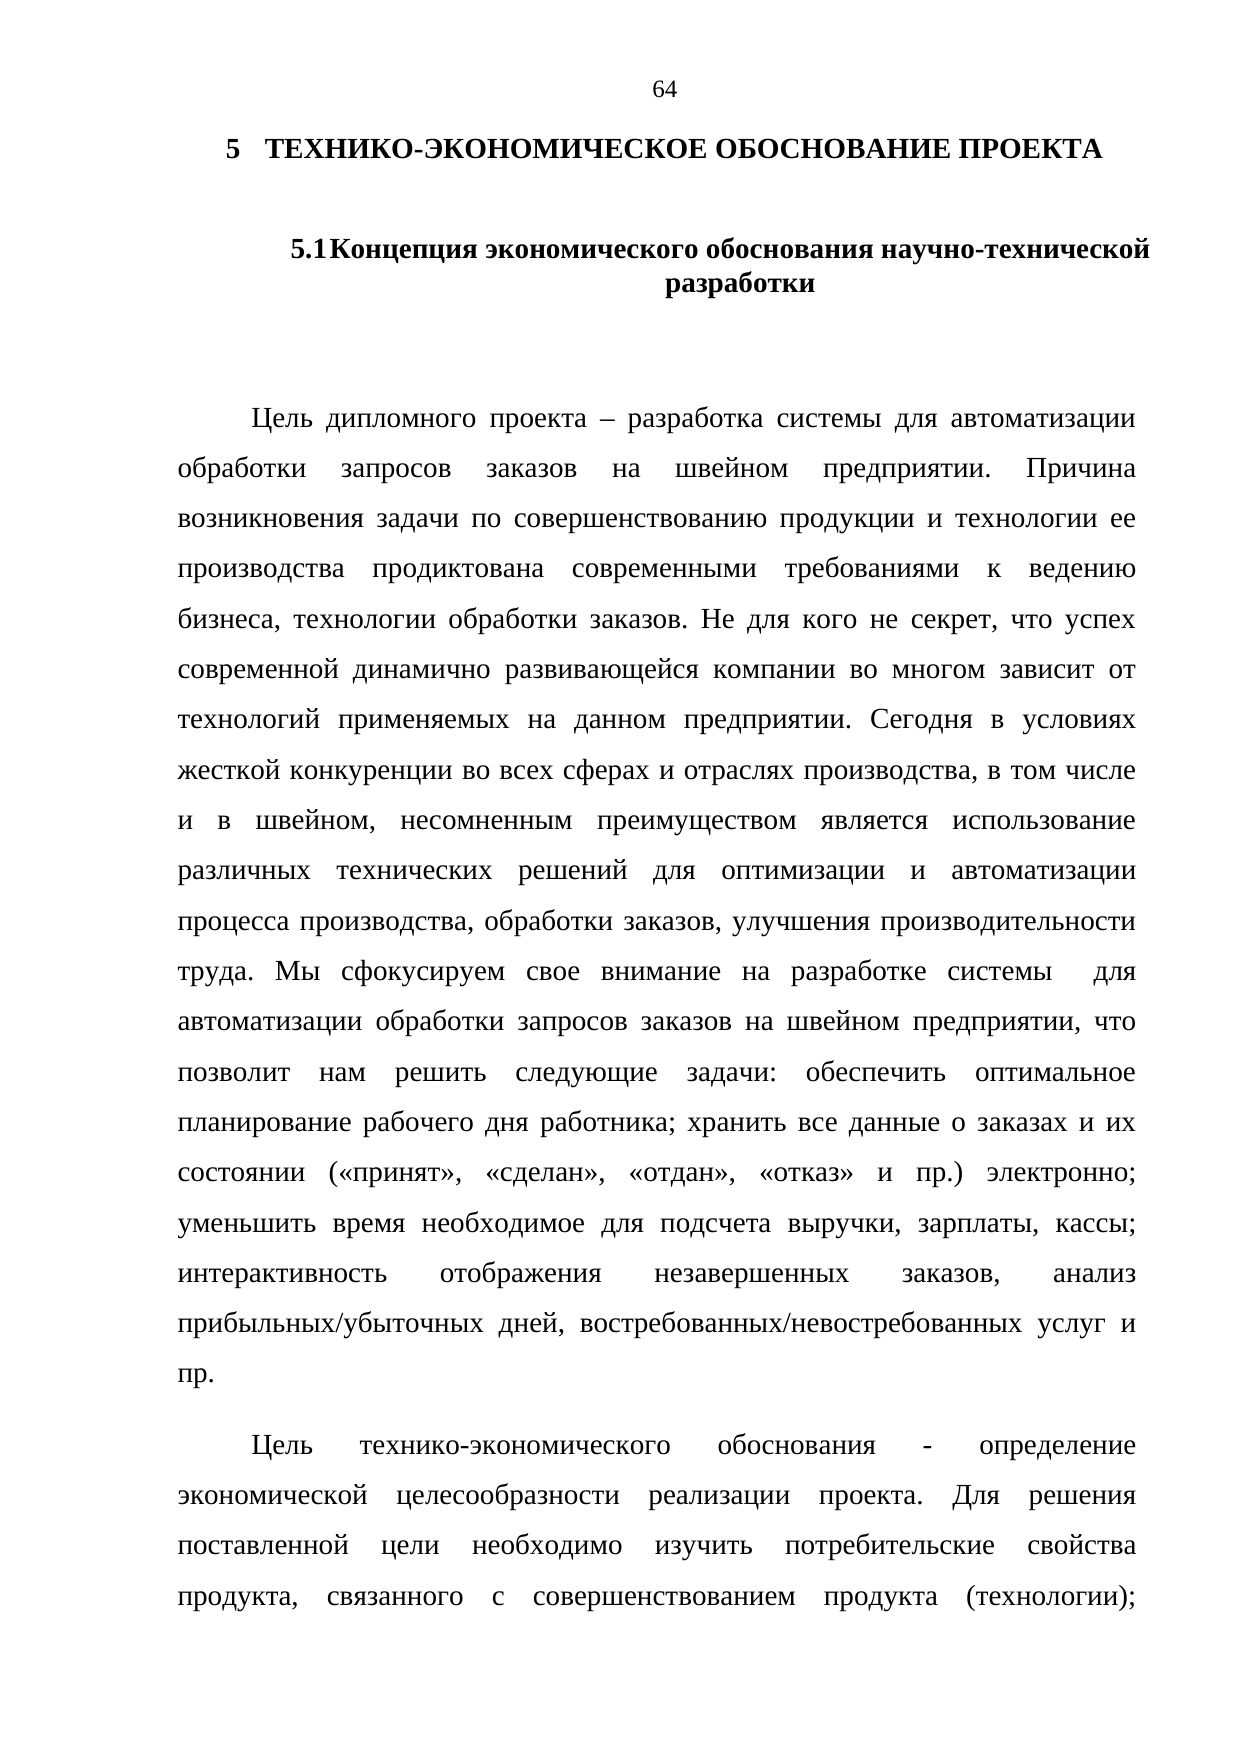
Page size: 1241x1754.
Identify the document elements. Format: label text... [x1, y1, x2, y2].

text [177, 1427, 1137, 1611]
text Цель дипломного проекта – разработка системы для автоматизации обработки запросов заказов на швейном предприятии. Причина возникновения задачи по совершенствованию продукции и технологии ее производства продиктована современными требованиями к ведению бизнеса, технологии обработки заказов. Не для кого не секрет, что успех современной динамично развивающейся компании во многом зависит от технологий применяемых на данном предприятии. Сегодня в условиях жесткой конкуренции во всех сферах и отраслях производства, в том числе и в швейном, несомненным преимуществом является использование различных технических решений для оптимизации и автоматизации процесса производства, обработки заказов, улучшения производительности труда. Мы сфокусируем свое внимание на разработке системы для автоматизации обработки запросов заказов на швейном предприятии, что позволит нам решить следующие задачи: обеспечить оптимальное планирование рабочего дня работника; хранить все данные о заказах и их состоянии («принят», «сделан», «отдан», «отказ» и пр.) электронно; уменьшить время необходимое для подсчета выручки, зарплаты, кассы; интерактивность отображения незавершенных заказов, анализ прибыльных/убыточных дней, востребованных/невостребованных услуг и пр. [177, 400, 1137, 1389]
subtitle ТЕХНИКО-ЭКОНОМИЧЕСКОЕ ОБОСНОВАНИЕ ПРОЕКТА [177, 131, 1152, 165]
subtitle Концепция экономического обоснования научно-технической разработки [289, 231, 1152, 298]
